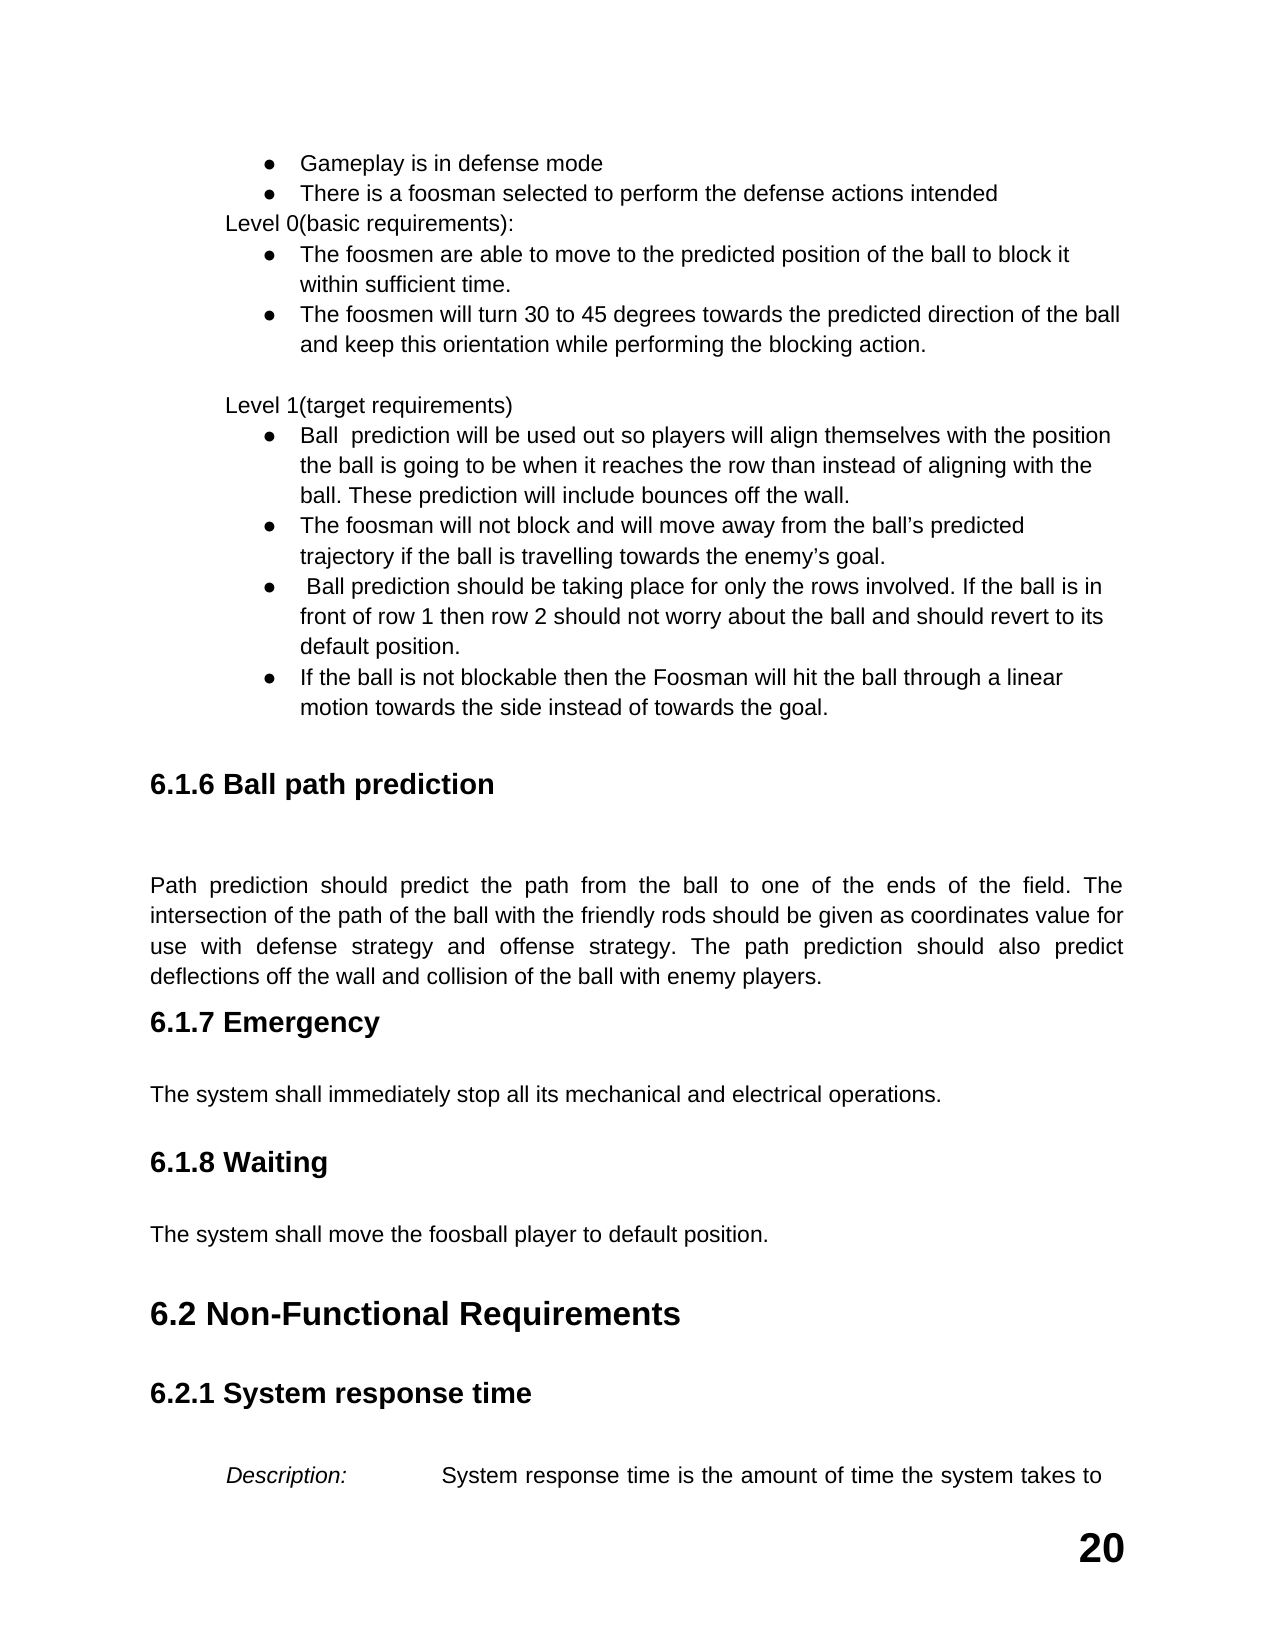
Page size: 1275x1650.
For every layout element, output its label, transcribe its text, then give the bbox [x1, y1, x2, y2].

subtitle 6.1.6 Ball path prediction [150, 767, 1125, 800]
text Path prediction should predict the path from the ball to one of the ends of the field. The intersection of the path of the ball with the friendly rods should be given as coordinates value for use with defense strategy and offense strategy. The path prediction should also predict deflections off the wall and collision of the ball with enemy players. [150, 872, 1125, 989]
list Ball prediction will be used out so players will align themselves with the position the ball is going to be when it reaches the row than instead of aligning with the ball. These prediction will include bounces off the wall. [262, 422, 1125, 509]
table_header Description: [215, 1451, 431, 1499]
subtitle 6.1.7 Emergency [150, 1006, 1125, 1039]
list If the ball is not blockable then the Foosman will hit the ball through a linear motion towards the side instead of towards the goal. [262, 663, 1125, 720]
subtitle 6.1.8 Waiting [150, 1145, 1125, 1179]
list There is a foosman selected to perform the defense actions intended [262, 180, 1125, 207]
text The system shall move the foosball player to default position. [150, 1221, 1125, 1247]
list The foosman will not block and will move away from the ball’s predicted trajectory if the ball is travelling towards the enemy’s goal. [262, 512, 1125, 569]
subtitle 6.2 Non-Functional Requirements [150, 1293, 1125, 1332]
text The system shall immediately stop all its mechanical and electrical operations. [150, 1081, 1125, 1107]
list The foosmen are able to move to the predicted position of the ball to block it within sufficient time. [262, 241, 1125, 297]
list The foosmen will turn 30 to 45 degrees towards the predicted direction of the ball and keep this orientation while performing the blocking action. [262, 301, 1125, 358]
text Level 1(target requirements) [150, 392, 1125, 418]
subtitle 6.2.1 System response time [150, 1376, 1125, 1410]
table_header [431, 1451, 1114, 1499]
list Ball prediction should be taking place for only the rows involved. If the ball is in front of row 1 then row 2 should not worry about the ball and should revert to its default position. [262, 573, 1125, 660]
text Level 0(basic requirements): [225, 210, 1125, 237]
list Gameplay is in defense mode [262, 150, 1125, 176]
